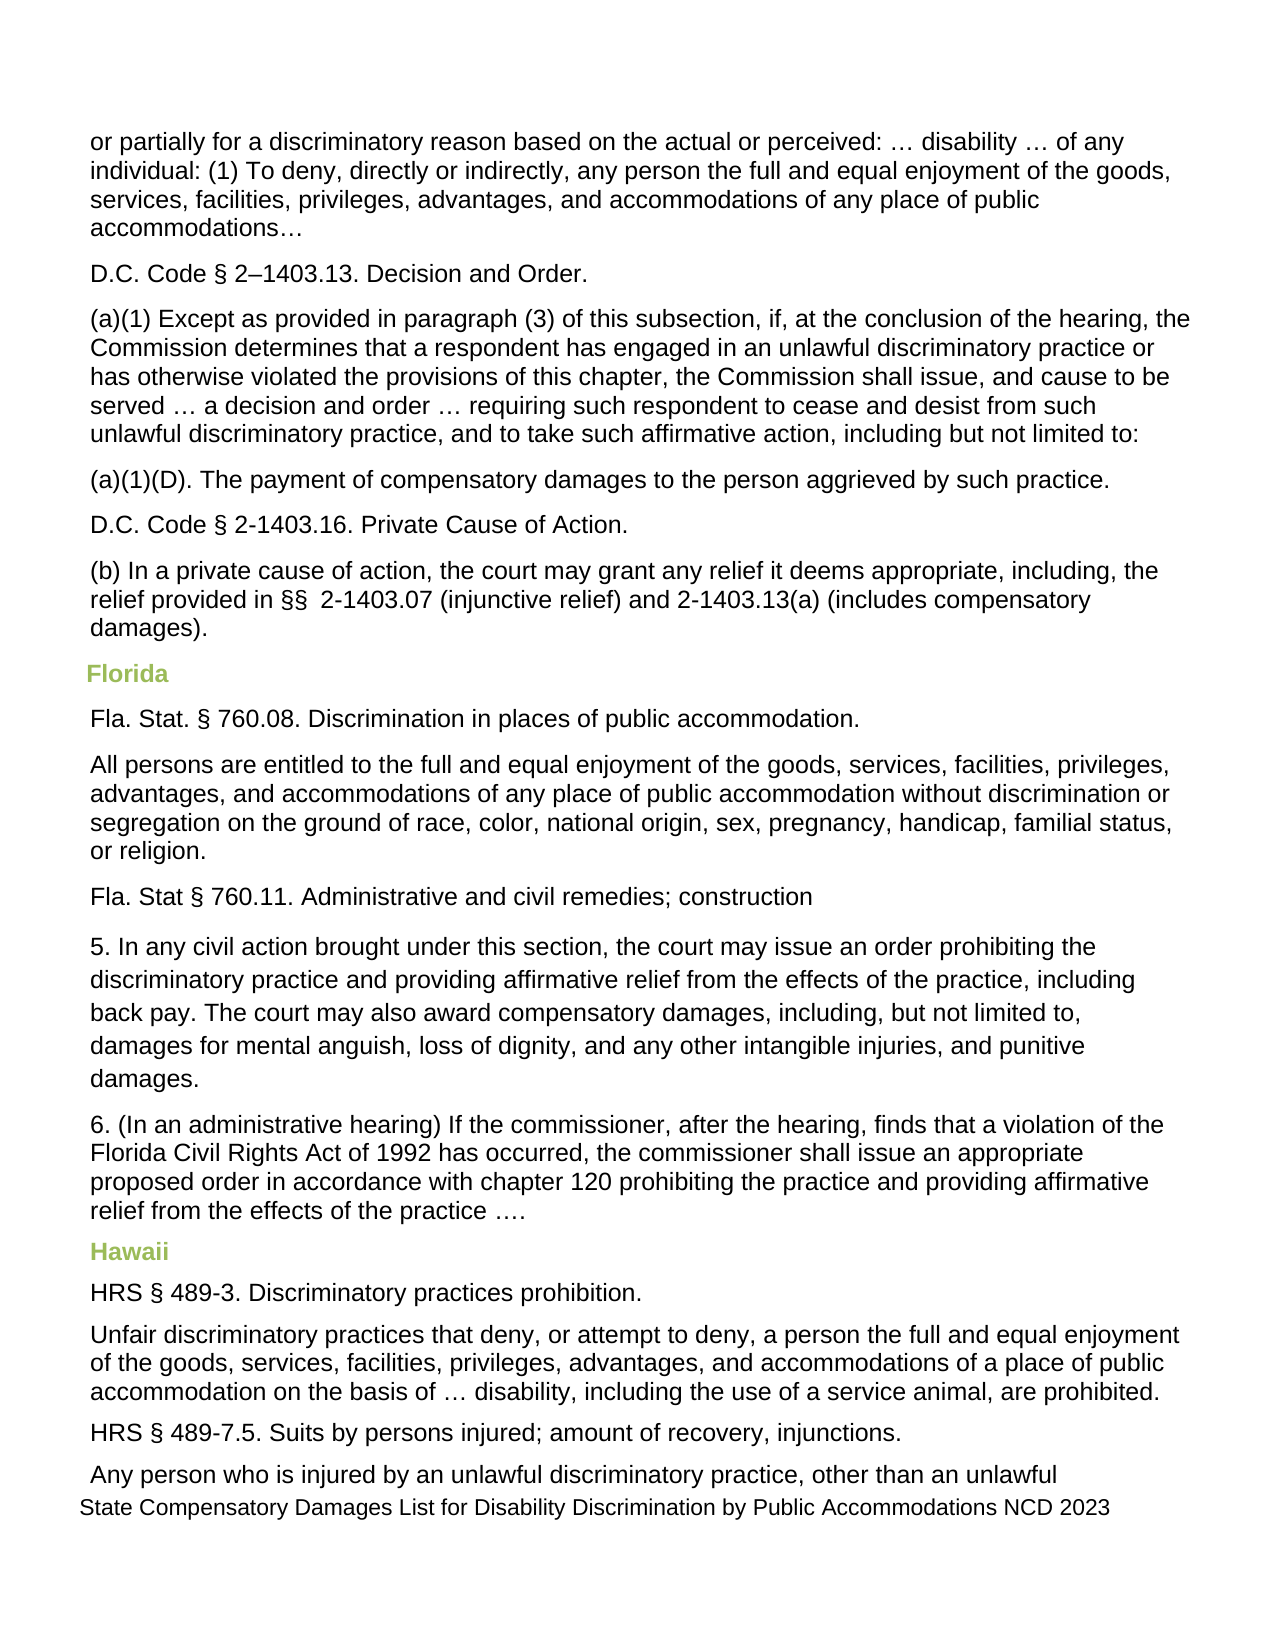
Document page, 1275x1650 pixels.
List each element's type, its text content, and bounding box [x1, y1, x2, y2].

text HRS § 489-7.5. Suits by persons injured; amount of recovery, injunctions. [90, 1418, 1196, 1447]
text Hawaii [90, 1237, 1196, 1266]
text (a)(1)(D). The payment of compensatory damages to the person aggrieved by such practice. [90, 465, 1196, 494]
text Fla. Stat. § 760.08. Discrimination in places of public accommodation. [90, 704, 1196, 733]
text HRS § 489-3. Discriminatory practices prohibition. [90, 1278, 1196, 1307]
text 5. In any civil action brought under this section, the court may issue an order prohibiting the discriminatory practice and providing affirmative relief from the effects of the practice, including back pay. The court may also award compensatory damages, including, but not limited to, damages for mental anguish, loss of dignity, and any other intangible injuries, and punitive damages. [90, 932, 1175, 1093]
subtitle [90, 127, 1196, 242]
text Fla. Stat § 760.11. Administrative and civil remedies; construction [90, 882, 1175, 911]
text (a)(1) Except as provided in paragraph (3) of this subsection, if, at the conclusion of the hearing, the Commission determines that a respondent has engaged in an unlawful discriminatory practice or has otherwise violated the provisions of this chapter, the Commission shall issue, and cause to be served … a decision and order … requiring such respondent to cease and desist from such unlawful discriminatory practice, and to take such affirmative action, including but not limited to: [90, 304, 1196, 448]
text D.C. Code § 2–1403.13. Decision and Order. [90, 259, 1196, 288]
text D.C. Code § 2-1403.16. Private Cause of Action. [90, 510, 1196, 539]
text Unfair discriminatory practices that deny, or attempt to deny, a person the full and equal enjoyment of the goods, services, facilities, privileges, advantages, and accommodations of a place of public accommodation on the basis of … disability, including the use of a service animal, are prohibited. [90, 1319, 1196, 1406]
text All persons are entitled to the full and equal enjoyment of the goods, services, facilities, privileges, advantages, and accommodations of any place of public accommodation without discrimination or segregation on the ground of race, color, national origin, sex, pregnancy, handicap, familial status, or religion. [90, 750, 1196, 865]
subtitle Florida [79, 659, 1196, 688]
text (b) In a private cause of action, the court may grant any relief it deems appropriate, including, the relief provided in §§ 2-1403.07 (injunctive relief) and 2-1403.13(a) (includes compensatory damages). [90, 556, 1196, 642]
text 6. (In an administrative hearing) If the commissioner, after the hearing, finds that a violation of the Florida Civil Rights Act of 1992 has occurred, the commissioner shall issue an appropriate proposed order in accordance with chapter 120 prohibiting the practice and providing affirmative relief from the effects of the practice …. [90, 1109, 1196, 1224]
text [90, 1459, 1196, 1488]
